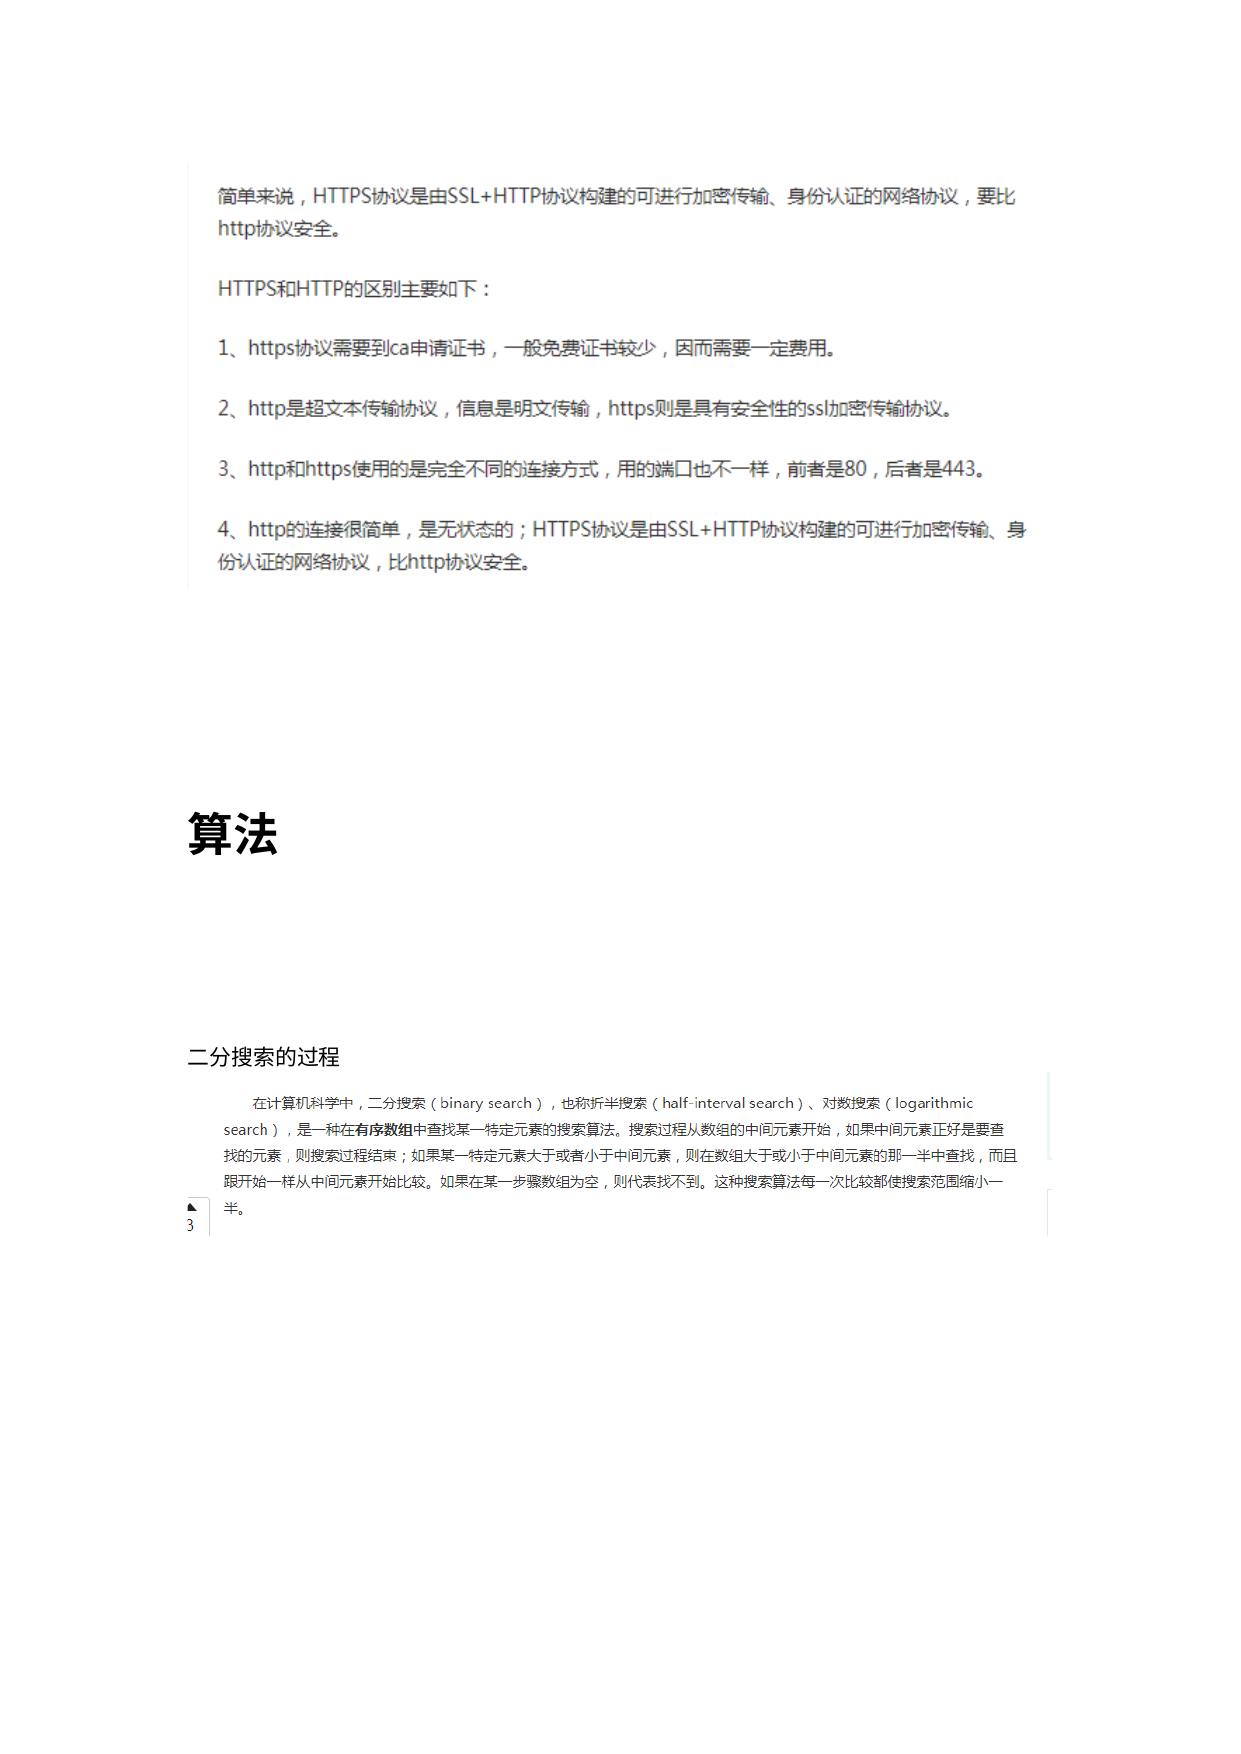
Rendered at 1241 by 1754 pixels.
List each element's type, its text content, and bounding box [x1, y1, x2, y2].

text 二分搜索的过程 [187, 1007, 1053, 1072]
subtitle 算法 [187, 782, 1053, 880]
picture [187, 1072, 1053, 1236]
picture [187, 162, 1053, 590]
